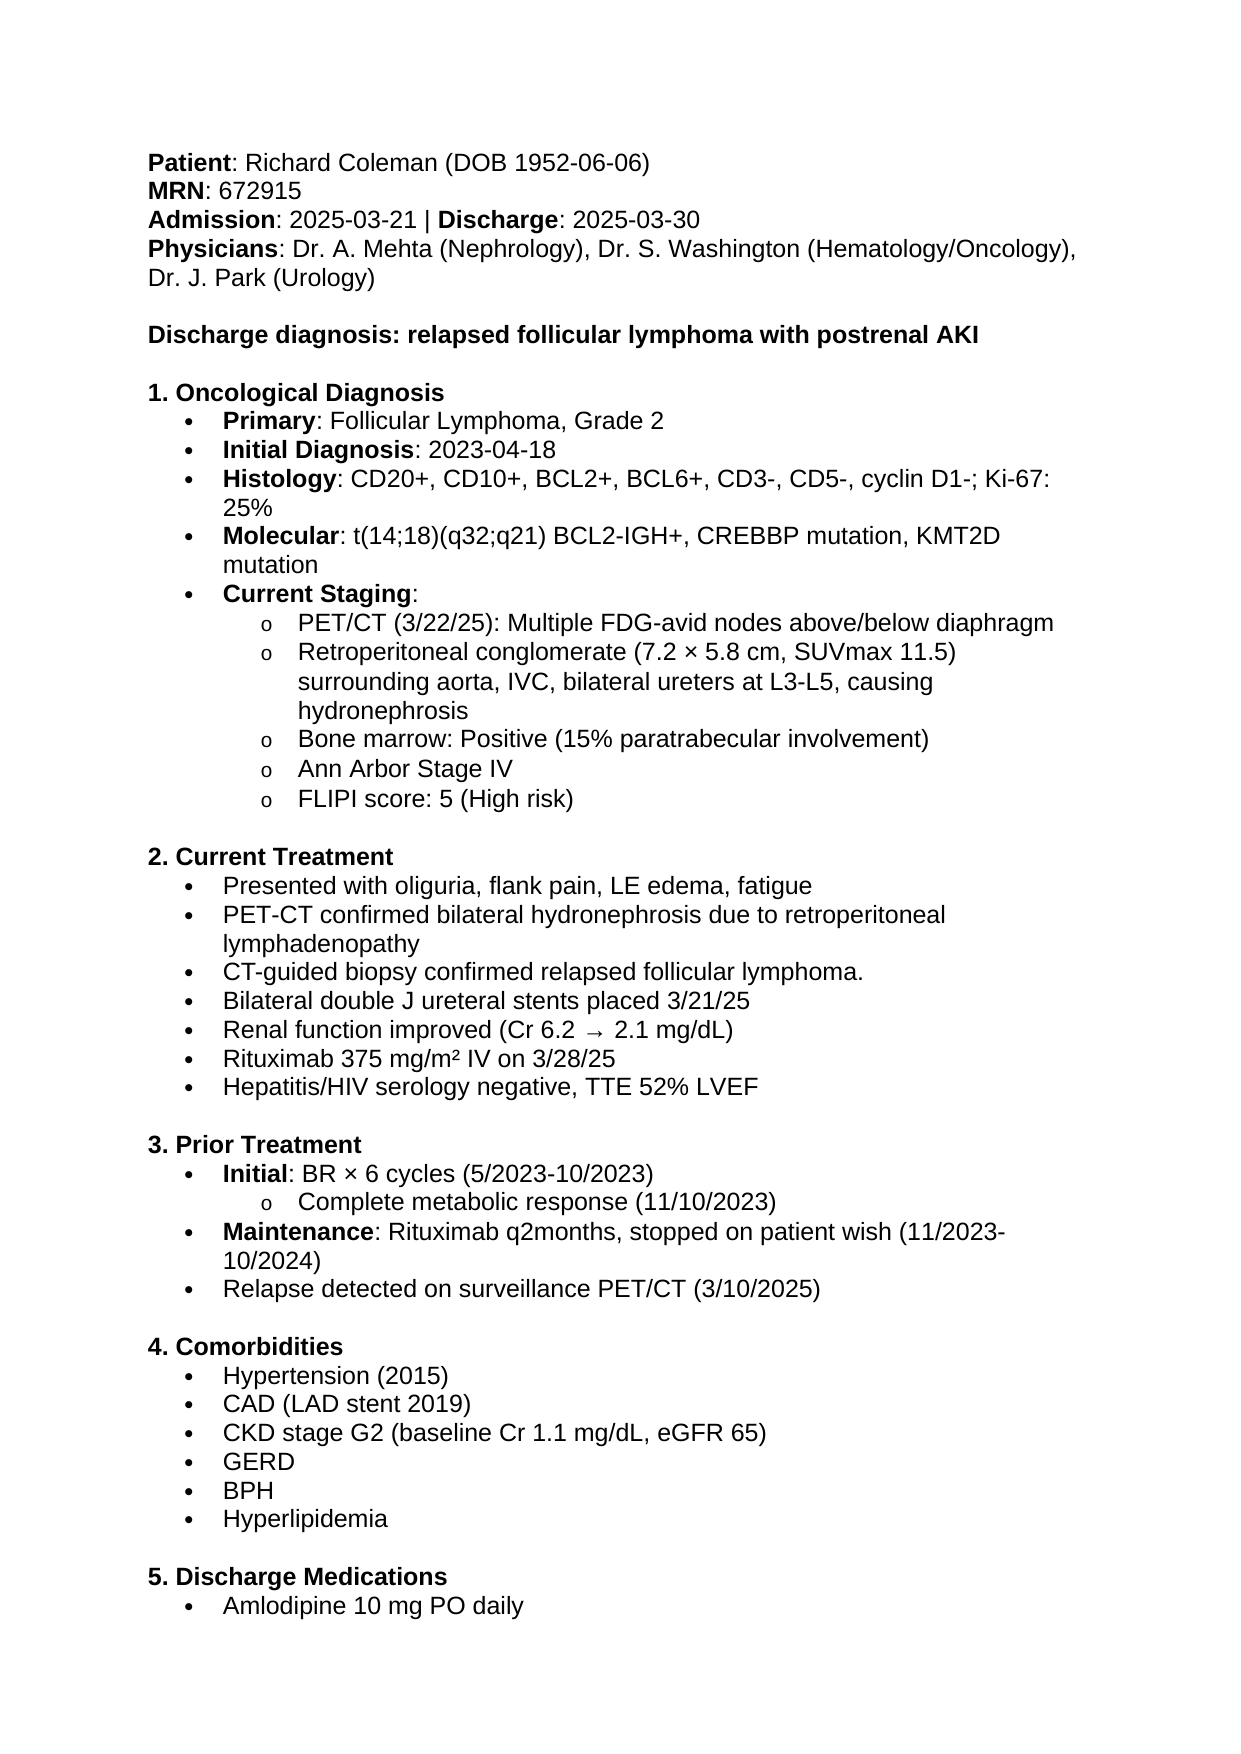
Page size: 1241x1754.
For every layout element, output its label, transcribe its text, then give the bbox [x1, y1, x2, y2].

list Rituximab 375 mg/m² IV on 3/28/25 [185, 1043, 1093, 1072]
list Relapse detected on surveillance PET/CT (3/10/2025) [185, 1274, 1093, 1303]
text 3. Prior Treatment [148, 1130, 1093, 1158]
list Renal function improved (Cr 6.2 → 2.1 mg/dL) [185, 1015, 1093, 1043]
list PET-CT confirmed bilateral hydronephrosis due to retroperitoneal lymphadenopathy [185, 900, 1093, 957]
list Complete metabolic response (11/10/2023) [260, 1187, 1093, 1217]
list Histology: CD20+, CD10+, BCL2+, BCL6+, CD3-, CD5-, cyclin D1-; Ki-67: 25% [185, 464, 1093, 521]
list Bone marrow: Positive (15% paratrabecular involvement) [260, 724, 1093, 754]
list CAD (LAD stent 2019) [185, 1389, 1093, 1418]
list Initial: BR × 6 cycles (5/2023-10/2023) [185, 1158, 1093, 1187]
list CT-guided biopsy confirmed relapsed follicular lymphoma. [185, 957, 1093, 986]
text Patient: Richard Coleman (DOB 1952-06-06) MRN: 672915 Admission: 2025-03-21 | Discharge: 2025-03-30 Physicians: Dr. A. Mehta (Nephrology), Dr. S. Washington (Hematology/Oncology), Dr. J. Park (Urology) [148, 148, 1093, 291]
list Hypertension (2015) [185, 1361, 1093, 1389]
list Hyperlipidemia [185, 1504, 1093, 1533]
text 5. Discharge Medications [148, 1562, 1093, 1591]
list Initial Diagnosis: 2023-04-18 [185, 435, 1093, 464]
text 4. Comorbidities [148, 1332, 1093, 1361]
list CKD stage G2 (baseline Cr 1.1 mg/dL, eGFR 65) [185, 1418, 1093, 1447]
list Current Staging: [185, 579, 1093, 608]
list Molecular: t(14;18)(q32;q21) BCL2-IGH+, CREBBP mutation, KMT2D mutation [185, 521, 1093, 579]
list Retroperitoneal conglomerate (7.2 × 5.8 cm, SUVmax 11.5) surrounding aorta, IVC, bilateral ureters at L3-L5, causing hydronephrosis [260, 637, 1093, 724]
text Discharge diagnosis: relapsed follicular lymphoma with postrenal AKI [148, 320, 1093, 349]
text 2. Current Treatment [148, 842, 1093, 871]
list GERD [185, 1447, 1093, 1476]
list PET/CT (3/22/25): Multiple FDG-avid nodes above/below diaphragm [260, 608, 1093, 637]
list Amlodipine 10 mg PO daily [185, 1591, 1093, 1619]
list Ann Arbor Stage IV [260, 754, 1093, 784]
list FLIPI score: 5 (High risk) [260, 784, 1093, 813]
list Maintenance: Rituximab q2months, stopped on patient wish (11/2023-10/2024) [185, 1217, 1093, 1274]
text 1. Oncological Diagnosis [148, 378, 1093, 406]
list Primary: Follicular Lymphoma, Grade 2 [185, 406, 1093, 435]
list Hepatitis/HIV serology negative, TTE 52% LVEF [185, 1072, 1093, 1101]
list Presented with oliguria, flank pain, LE edema, fatigue [185, 871, 1093, 900]
list BPH [185, 1476, 1093, 1504]
list Bilateral double J ureteral stents placed 3/21/25 [185, 986, 1093, 1015]
